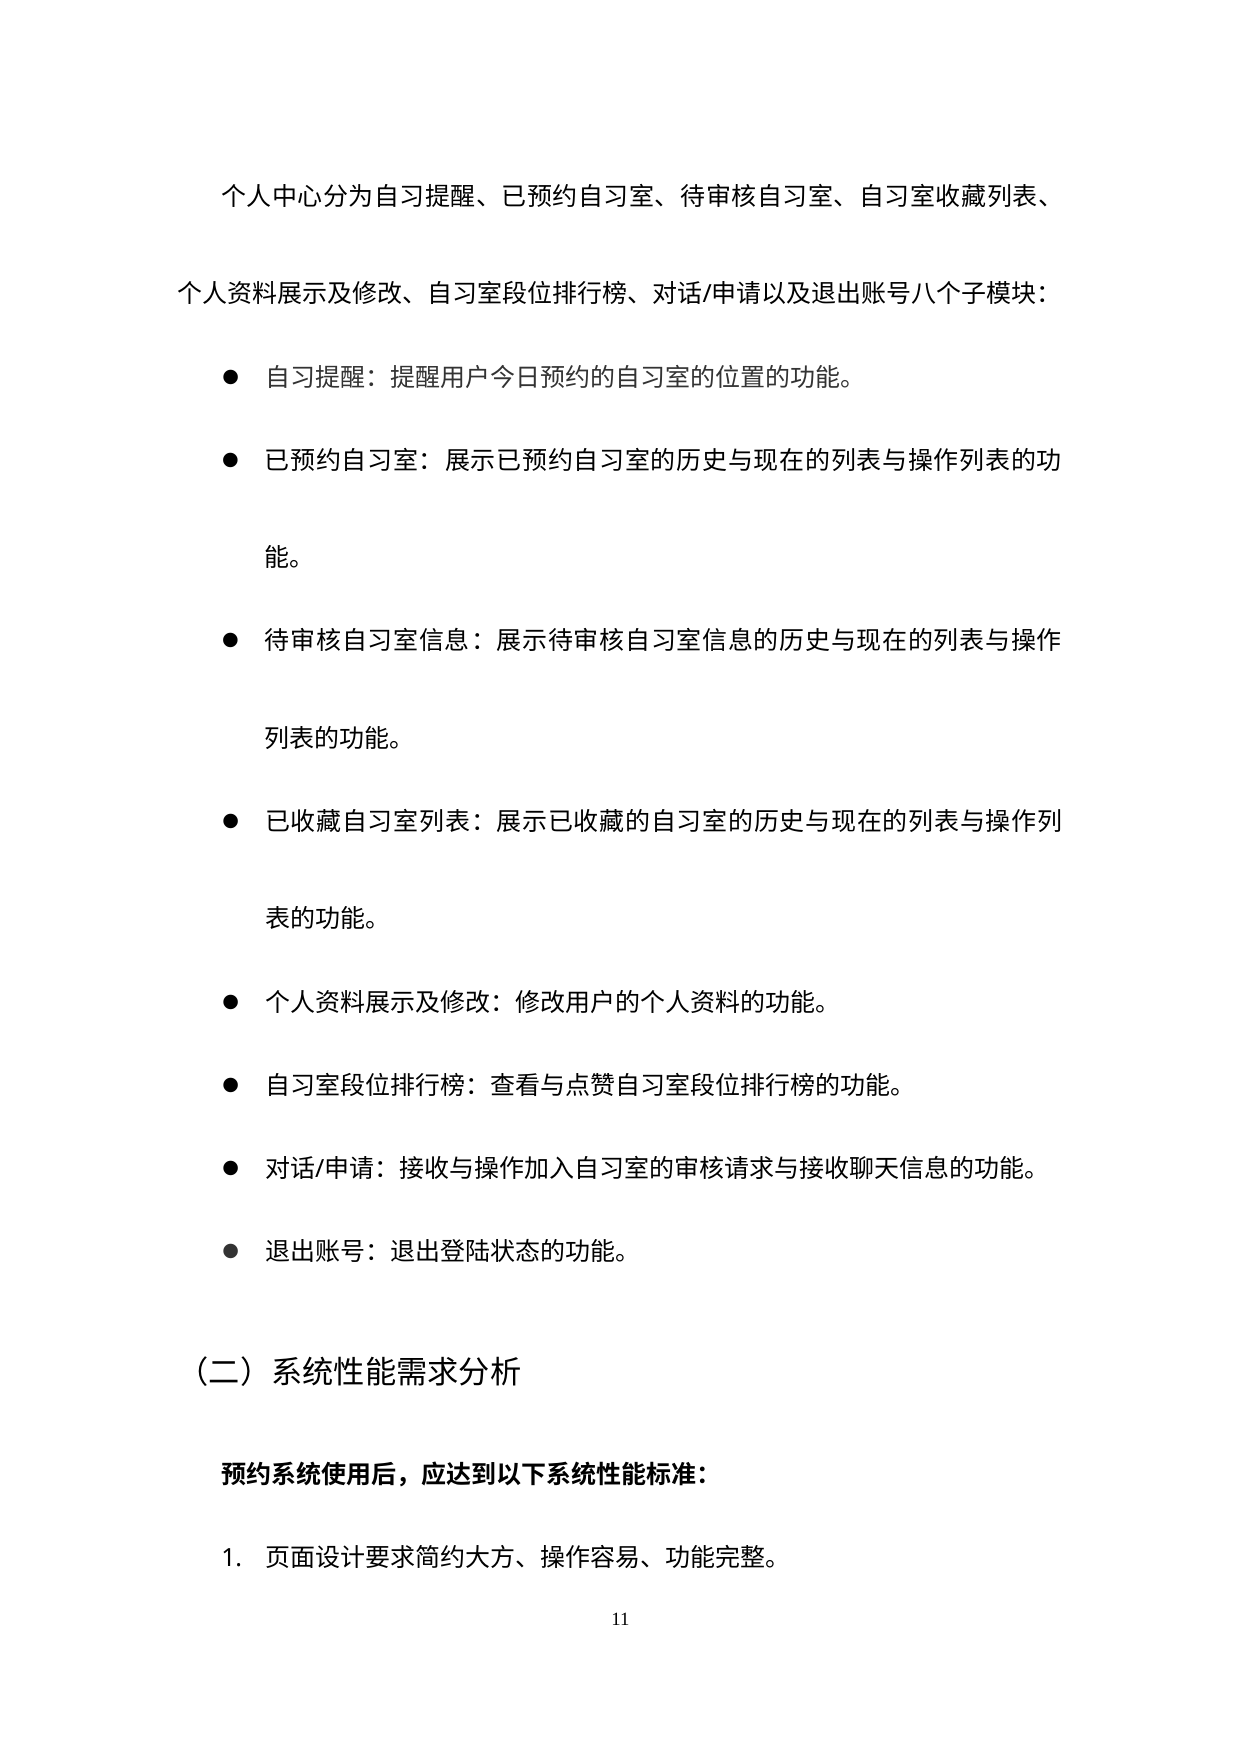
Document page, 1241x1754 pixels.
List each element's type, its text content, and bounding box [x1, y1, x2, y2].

list 待审核自习室信息：展示待审核自习室信息的历史与现在的列表与操作列表的功能。 [221, 606, 1063, 769]
text 预约系统使用后，应达到以下系统性能标准： [177, 1440, 1063, 1505]
list 退出账号：退出登陆状态的功能。 [221, 1217, 1063, 1282]
list 个人资料展示及修改：修改用户的个人资料的功能。 [221, 968, 1063, 1033]
list 已收藏自习室列表：展示已收藏的自习室的历史与现在的列表与操作列表的功能。 [221, 787, 1063, 949]
list 自习室段位排行榜：查看与点赞自习室段位排行榜的功能。 [221, 1051, 1063, 1116]
list 个人中心分为自习提醒、已预约自习室、待审核自习室、自习室收藏列表、个人资料展示及修改、自习室段位排行榜、对话/申请以及退出账号八个子模块： [177, 162, 1063, 324]
list 已预约自习室：展示已预约自习室的历史与现在的列表与操作列表的功能。 [221, 426, 1063, 588]
list 对话/申请：接收与操作加入自习室的审核请求与接收聊天信息的功能。 [221, 1134, 1063, 1199]
list 自习提醒：提醒用户今日预约的自习室的位置的功能。 [221, 343, 1063, 408]
subtitle （二）系统性能需求分析 [177, 1338, 1063, 1403]
list 页面设计要求简约大方、操作容易、功能完整。 [221, 1523, 1063, 1588]
